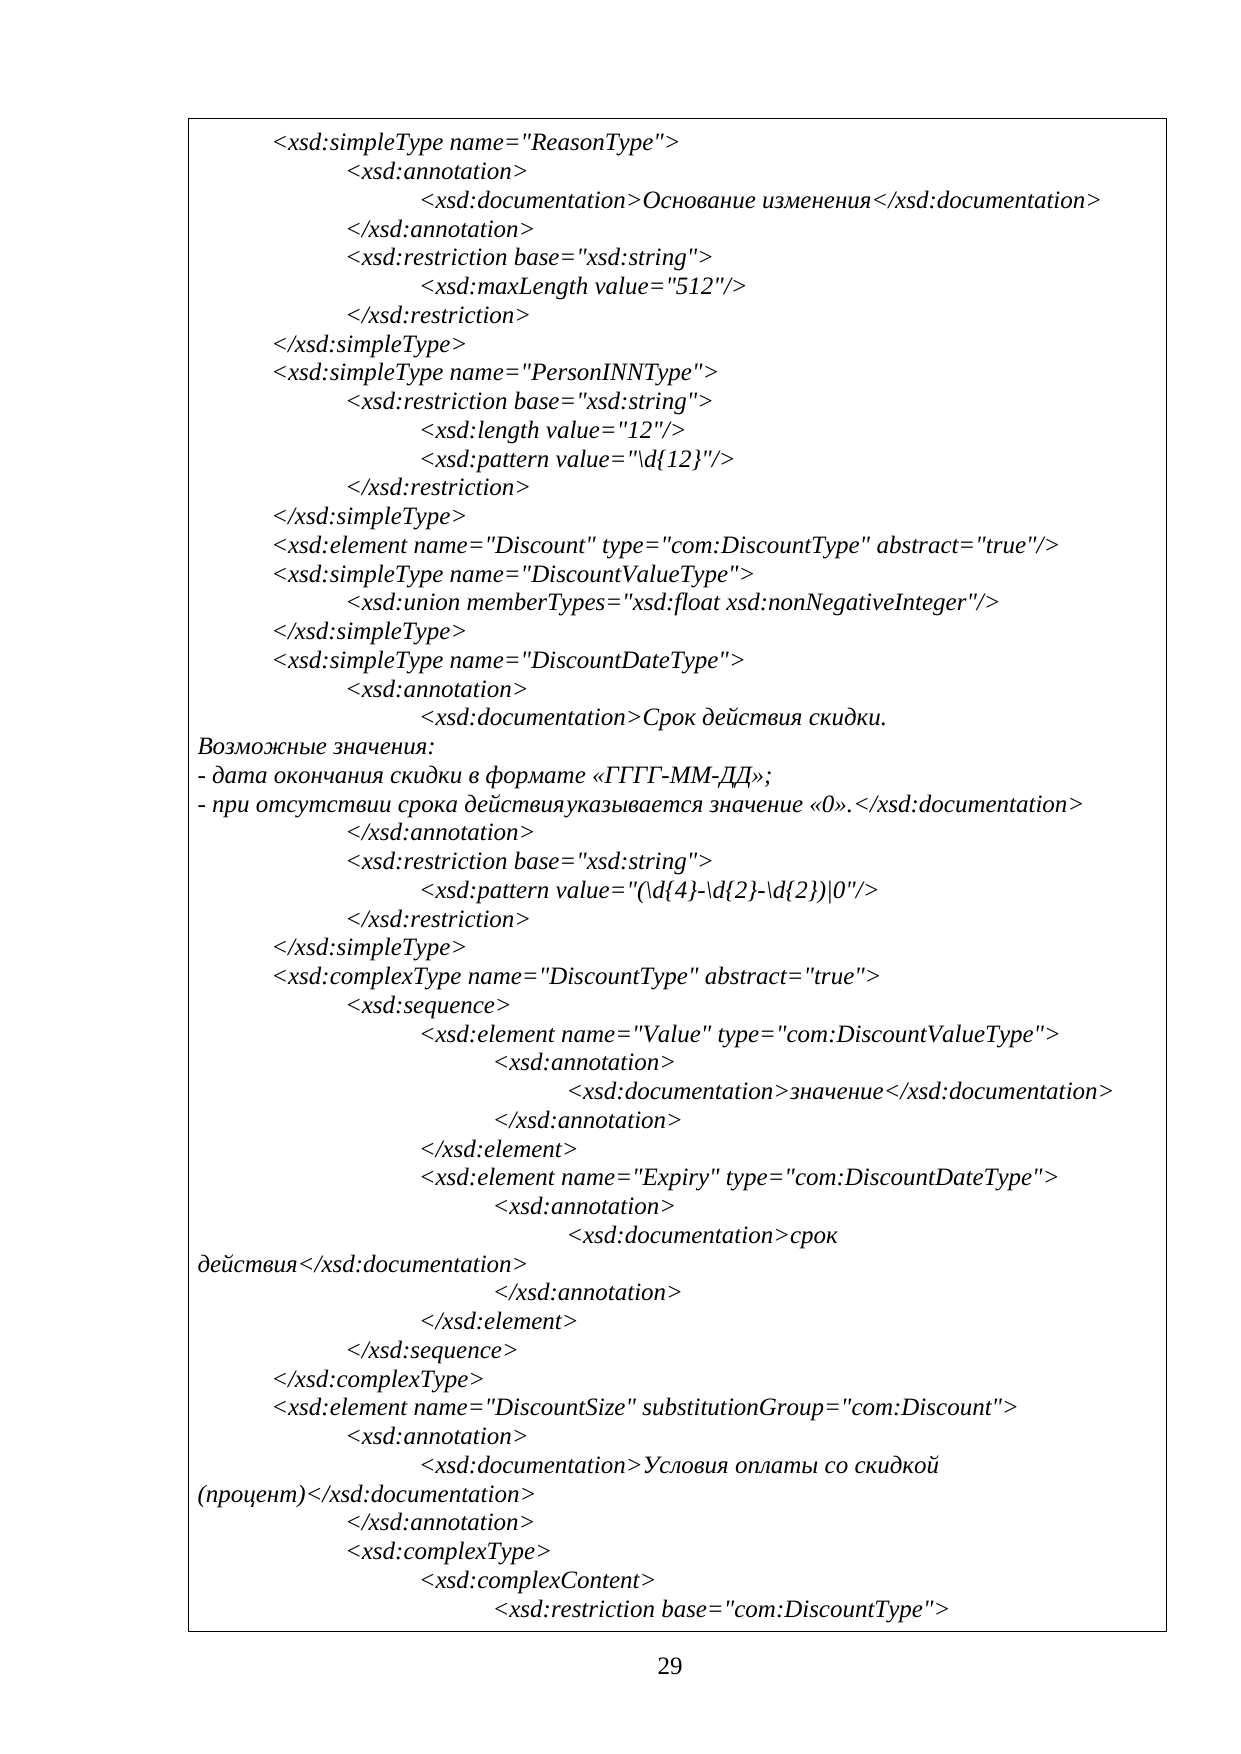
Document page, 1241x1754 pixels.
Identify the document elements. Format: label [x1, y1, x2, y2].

table_header [189, 119, 1166, 1631]
